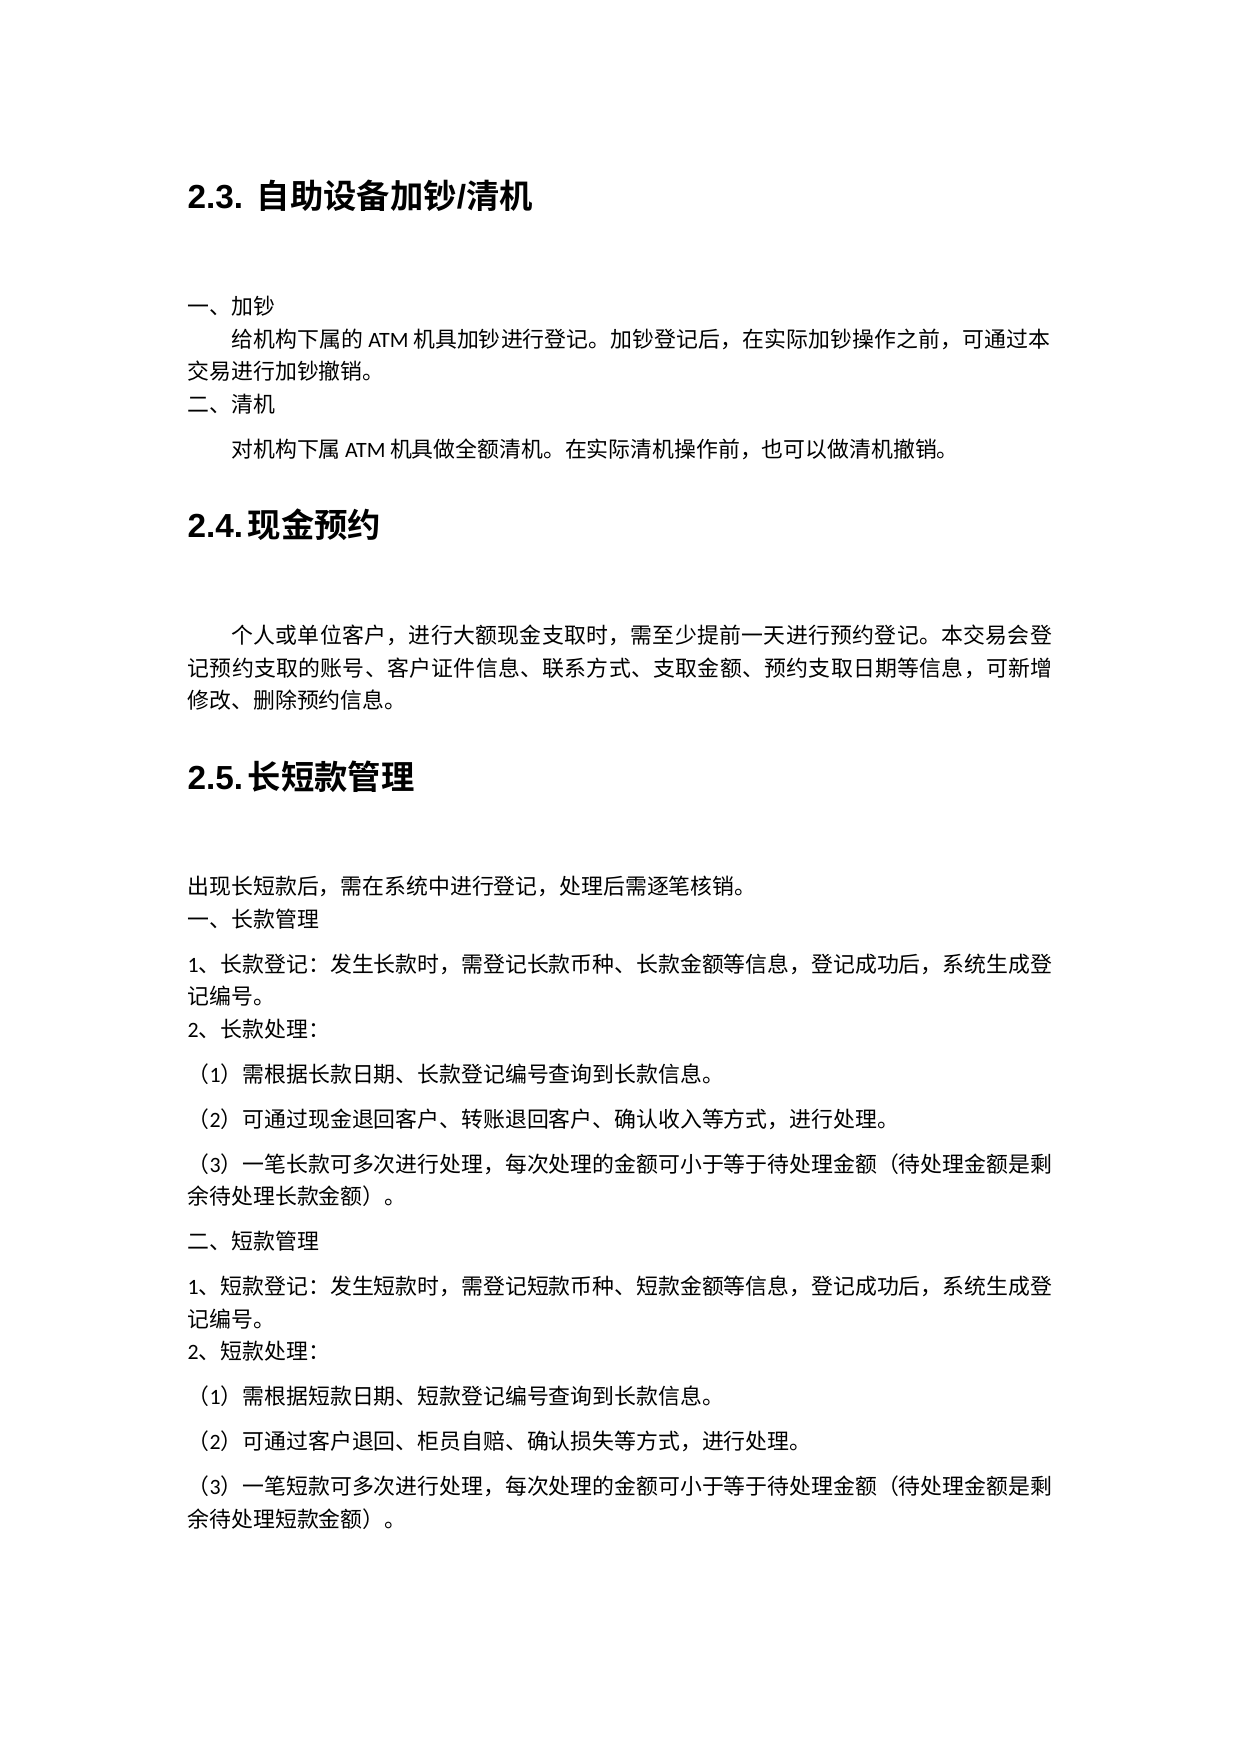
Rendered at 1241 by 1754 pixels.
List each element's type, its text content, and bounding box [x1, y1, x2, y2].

list （3）一笔长款可多次进行处理，每次处理的金额可小于等于待处理金额（待处理金额是剩余待处理长款金额）。 [187, 1146, 1053, 1211]
list 一笔短款可多次进行处理，每次处理的金额可小于等于待处理金额（待处理金额是剩余待处理短款金额）。 [187, 1469, 1053, 1534]
list 二、清机 [187, 386, 1053, 419]
list （1）需根据长款日期、长款登记编号查询到长款信息。 [187, 1056, 1053, 1089]
list 需根据短款日期、短款登记编号查询到长款信息。 [187, 1379, 1053, 1411]
list 短款管理 [187, 1224, 1053, 1256]
list 对机构下属ATM机具做全额清机。在实际清机操作前，也可以做清机撤销。 [187, 431, 1053, 464]
subtitle 现金预约 [187, 491, 1053, 556]
text 出现长短款后，需在系统中进行登记，处理后需逐笔核销。 [187, 869, 1053, 901]
list 短款登记：发生短款时，需登记短款币种、短款金额等信息，登记成功后，系统生成登记编号。 [187, 1269, 1053, 1334]
list 加钞 [187, 289, 1053, 321]
list （2）可通过现金退回客户、转账退回客户、确认收入等方式，进行处理。 [187, 1101, 1053, 1134]
text 1、长款登记：发生长款时，需登记长款币种、长款金额等信息，登记成功后，系统生成登记编号。 [187, 946, 1053, 1011]
subtitle 自助设备加钞/清机 [187, 162, 1053, 227]
text 个人或单位客户，进行大额现金支取时，需至少提前一天进行预约登记。本交易会登记预约支取的账号、客户证件信息、联系方式、支取金额、预约支取日期等信息，可新增、修改、删除预约信息。 [187, 618, 1053, 715]
list 可通过客户退回、柜员自赔、确认损失等方式，进行处理。 [187, 1424, 1053, 1456]
subtitle 长短款管理 [187, 742, 1053, 807]
list 长款管理 [187, 901, 1053, 934]
list 短款处理： [187, 1334, 1053, 1366]
list 给机构下属的ATM机具加钞进行登记。加钞登记后，在实际加钞操作之前，可通过本交易进行加钞撤销。 [187, 321, 1053, 386]
list 2、长款处理： [187, 1011, 1053, 1044]
